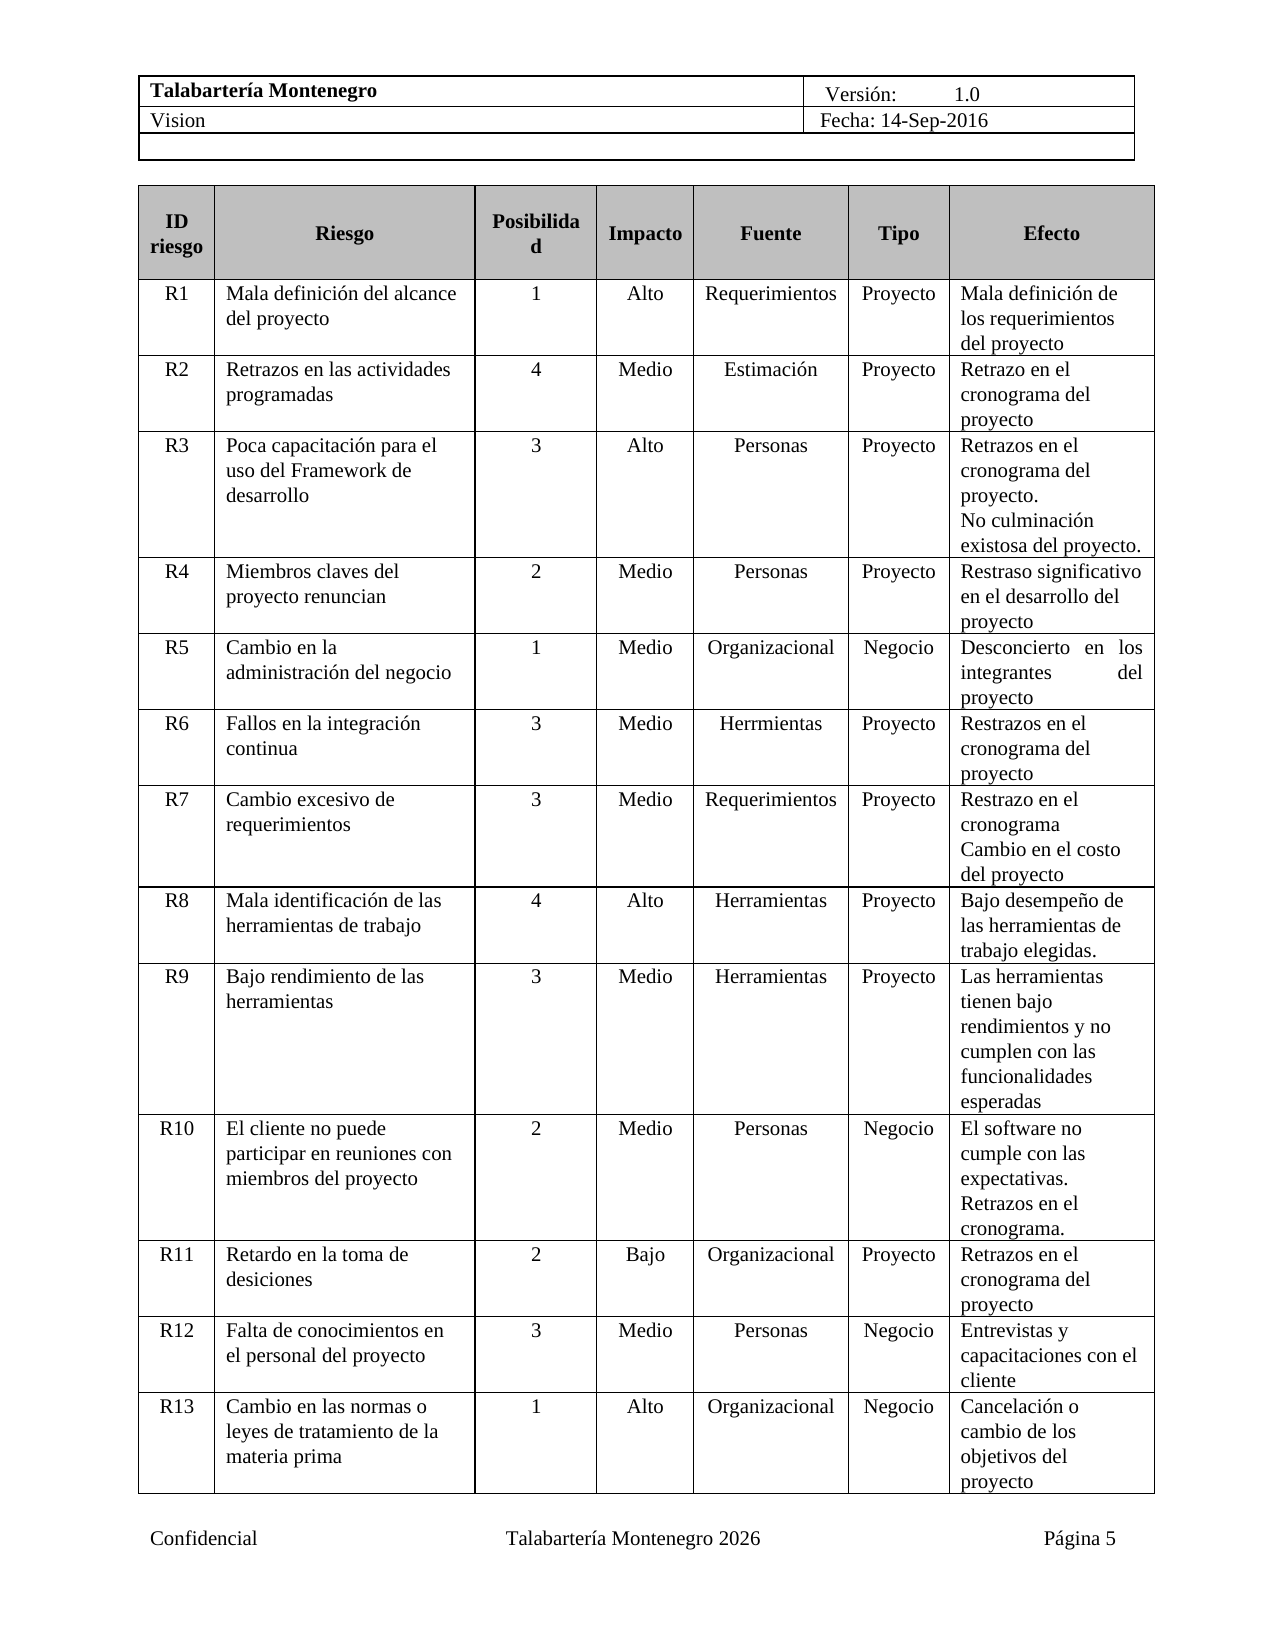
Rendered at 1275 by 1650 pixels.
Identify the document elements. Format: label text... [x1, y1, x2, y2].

table_cell R3 [139, 432, 214, 557]
table_cell Medio [597, 356, 693, 431]
table_cell Retrazos en el cronograma del proyecto. No culminación existosa del proyecto. [950, 432, 1154, 557]
table_cell 2 [476, 558, 596, 633]
table_cell Medio [597, 786, 693, 886]
table_cell Proyecto [849, 786, 949, 886]
table_cell Medio [597, 634, 693, 709]
table_cell R5 [139, 634, 214, 709]
table_cell Retrazos en el cronograma del proyecto [950, 1241, 1154, 1316]
table_cell Herramientas [694, 964, 848, 1113]
table_cell Bajo desempeño de las herramientas de trabajo elegidas. [950, 888, 1154, 962]
table_cell Alto [597, 888, 693, 962]
table_cell Estimación [694, 356, 848, 431]
table_cell Restrazos en el cronograma del proyecto [950, 710, 1154, 785]
table_cell R12 [139, 1317, 214, 1392]
table_cell 3 [476, 786, 596, 886]
table_header Riesgo [215, 186, 474, 279]
table_cell R6 [139, 710, 214, 785]
table_cell Cambio en la administración del negocio [215, 634, 474, 709]
table_cell Retrazo en el cronograma del proyecto [950, 356, 1154, 431]
table_cell Alto [597, 280, 693, 355]
table_cell 3 [476, 710, 596, 785]
table_cell Restrazo en el cronograma Cambio en el costo del proyecto [950, 786, 1154, 886]
table_header Efecto [950, 186, 1154, 279]
table_cell Personas [694, 1317, 848, 1392]
table_cell Alto [597, 1393, 693, 1493]
table_cell R11 [139, 1241, 214, 1316]
table_cell Proyecto [849, 1241, 949, 1316]
table_cell Bajo rendimiento de las herramientas [215, 964, 474, 1113]
table_cell Mala identificación de las herramientas de trabajo [215, 888, 474, 962]
table_cell Medio [597, 558, 693, 633]
table_cell R2 [139, 356, 214, 431]
table_cell Entrevistas y capacitaciones con el cliente [950, 1317, 1154, 1392]
table_cell Organizacional [694, 1393, 848, 1493]
table_cell Retardo en la toma de desiciones [215, 1241, 474, 1316]
table_cell Bajo [597, 1241, 693, 1316]
table_cell Proyecto [849, 888, 949, 962]
table_cell 3 [476, 432, 596, 557]
table_cell 2 [476, 1241, 596, 1316]
table_cell Desconcierto en los integrantes del proyecto [950, 634, 1154, 709]
table_cell Negocio [849, 1317, 949, 1392]
table_cell 4 [476, 356, 596, 431]
table_cell Fallos en la integración continua [215, 710, 474, 785]
table_cell 1 [476, 1393, 596, 1493]
table_cell Negocio [849, 1393, 949, 1493]
table_cell Medio [597, 1317, 693, 1392]
table_cell 4 [476, 888, 596, 962]
table_cell Proyecto [849, 432, 949, 557]
table_cell Proyecto [849, 356, 949, 431]
table_cell Requerimientos [694, 786, 848, 886]
table_cell Personas [694, 1115, 848, 1239]
table_cell Medio [597, 964, 693, 1113]
table_cell R13 [139, 1393, 214, 1493]
table_cell Personas [694, 558, 848, 633]
table_cell Retrazos en las actividades programadas [215, 356, 474, 431]
table_cell R8 [139, 888, 214, 962]
table_cell 1 [476, 634, 596, 709]
table_cell Personas [694, 432, 848, 557]
table_cell R7 [139, 786, 214, 886]
table_cell R4 [139, 558, 214, 633]
table_cell R10 [139, 1115, 214, 1239]
table_header Tipo [849, 186, 949, 279]
table_cell Proyecto [849, 964, 949, 1113]
table_cell Herramientas [694, 888, 848, 962]
table_cell Proyecto [849, 280, 949, 355]
table_cell Miembros claves del proyecto renuncian [215, 558, 474, 633]
table_cell 3 [476, 1317, 596, 1392]
table_cell Proyecto [849, 710, 949, 785]
table_cell 2 [476, 1115, 596, 1239]
table_cell Organizacional [694, 1241, 848, 1316]
table_cell Cancelación o cambio de los objetivos del proyecto [950, 1393, 1154, 1493]
table_header Fuente [694, 186, 848, 279]
table_cell Poca capacitación para el uso del Framework de desarrollo [215, 432, 474, 557]
table_cell R9 [139, 964, 214, 1113]
table_cell Las herramientas tienen bajo rendimientos y no cumplen con las funcionalidades esperadas [950, 964, 1154, 1113]
table_cell Organizacional [694, 634, 848, 709]
table_cell Negocio [849, 1115, 949, 1239]
table_cell 3 [476, 964, 596, 1113]
table_cell Cambio en las normas o leyes de tratamiento de la materia prima [215, 1393, 474, 1493]
table_cell Medio [597, 710, 693, 785]
table_cell Negocio [849, 634, 949, 709]
table_cell Mala definición del alcance del proyecto [215, 280, 474, 355]
table_header ID riesgo [139, 186, 214, 279]
table_cell Alto [597, 432, 693, 557]
table_header Impacto [597, 186, 693, 279]
table_cell Medio [597, 1115, 693, 1239]
table_cell Requerimientos [694, 280, 848, 355]
table_cell El cliente no puede participar en reuniones con miembros del proyecto [215, 1115, 474, 1239]
table_cell El software no cumple con las expectativas. Retrazos en el cronograma. [950, 1115, 1154, 1239]
table_cell Mala definición de los requerimientos del proyecto [950, 280, 1154, 355]
table_cell Proyecto [849, 558, 949, 633]
table_cell Falta de conocimientos en el personal del proyecto [215, 1317, 474, 1392]
table_header Posibilidad [476, 186, 596, 279]
table_cell Cambio excesivo de requerimientos [215, 786, 474, 886]
table_cell Restraso significativo en el desarrollo del proyecto [950, 558, 1154, 633]
table_cell Herrmientas [694, 710, 848, 785]
table_cell R1 [139, 280, 214, 355]
table_cell 1 [476, 280, 596, 355]
